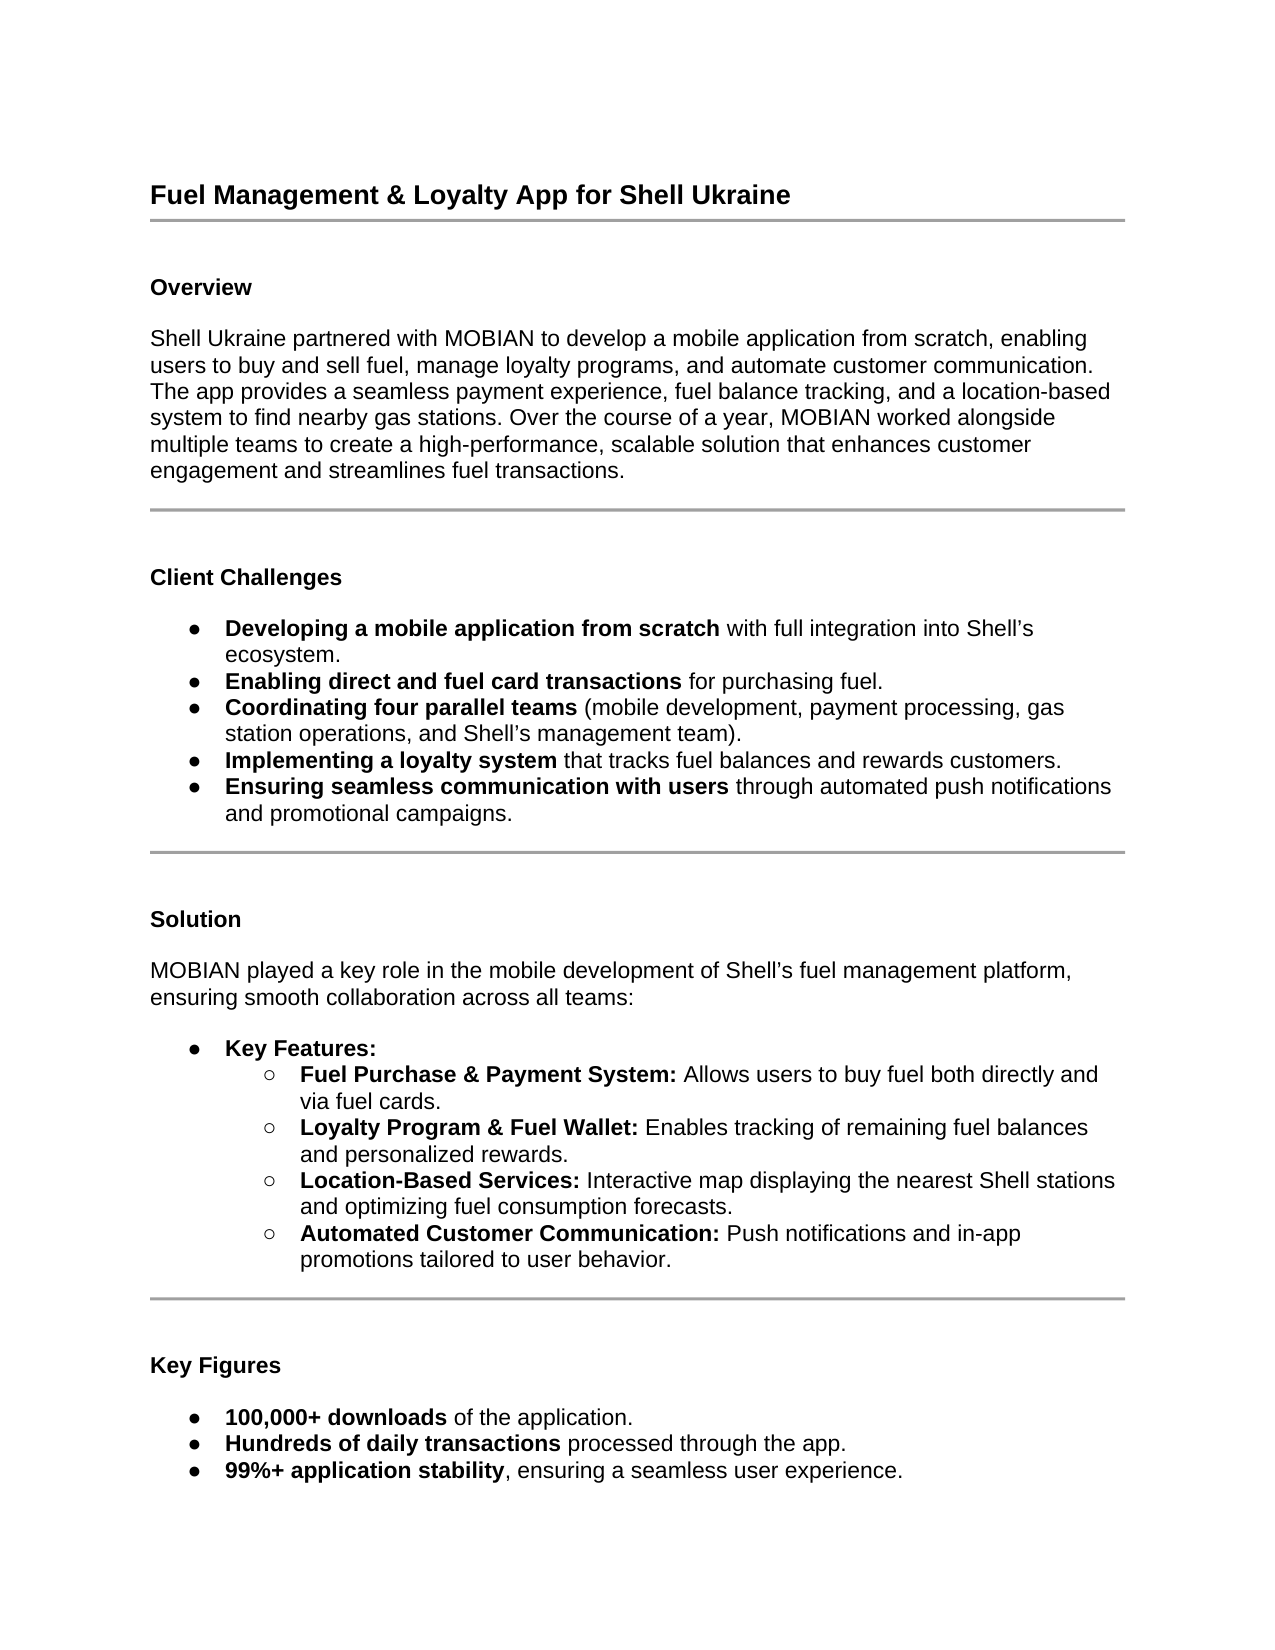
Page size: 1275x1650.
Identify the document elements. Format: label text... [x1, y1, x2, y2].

list Implementing a loyalty system that tracks fuel balances and rewards customers. [187, 747, 1125, 773]
list Enabling direct and fuel card transactions for purchasing fuel. [187, 668, 1125, 694]
text MOBIAN played a key role in the mobile development of Shell’s fuel management platform, ensuring smooth collaboration across all teams: [150, 957, 1125, 1010]
subtitle Key Figures [150, 1352, 1125, 1379]
list Ensuring seamless communication with users through automated push notifications and promotional campaigns. [187, 773, 1125, 826]
list Automated Customer Communication: Push notifications and in-app promotions tailored to user behavior. [262, 1219, 1125, 1272]
subtitle Client Challenges [150, 564, 1125, 590]
subtitle Overview [150, 274, 1125, 300]
list 100,000+ downloads of the application. [187, 1404, 1125, 1430]
list Loyalty Program & Fuel Wallet: Enables tracking of remaining fuel balances and personalized rewards. [262, 1114, 1125, 1167]
subtitle Solution [150, 906, 1125, 932]
subtitle Fuel Management & Loyalty App for Shell Ukraine [150, 179, 1125, 210]
list Fuel Purchase & Payment System: Allows users to buy fuel both directly and via fuel cards. [262, 1061, 1125, 1114]
list 99%+ application stability, ensuring a seamless user experience. [187, 1457, 1125, 1483]
list Hundreds of daily transactions processed through the app. [187, 1430, 1125, 1457]
text Shell Ukraine partnered with MOBIAN to develop a mobile application from scratch, enabling users to buy and sell fuel, manage loyalty programs, and automate customer communication. The app provides a seamless payment experience, fuel balance tracking, and a location-based system to find nearby gas stations. Over the course of a year, MOBIAN worked alongside multiple teams to create a high-performance, scalable solution that enhances customer engagement and streamlines fuel transactions. [150, 325, 1125, 483]
list Developing a mobile application from scratch with full integration into Shell’s ecosystem. [187, 615, 1125, 668]
list Coordinating four parallel teams (mobile development, payment processing, gas station operations, and Shell’s management team). [187, 694, 1125, 747]
list Location-Based Services: Interactive map displaying the nearest Shell stations and optimizing fuel consumption forecasts. [262, 1167, 1125, 1219]
list Key Features: [187, 1035, 1125, 1061]
